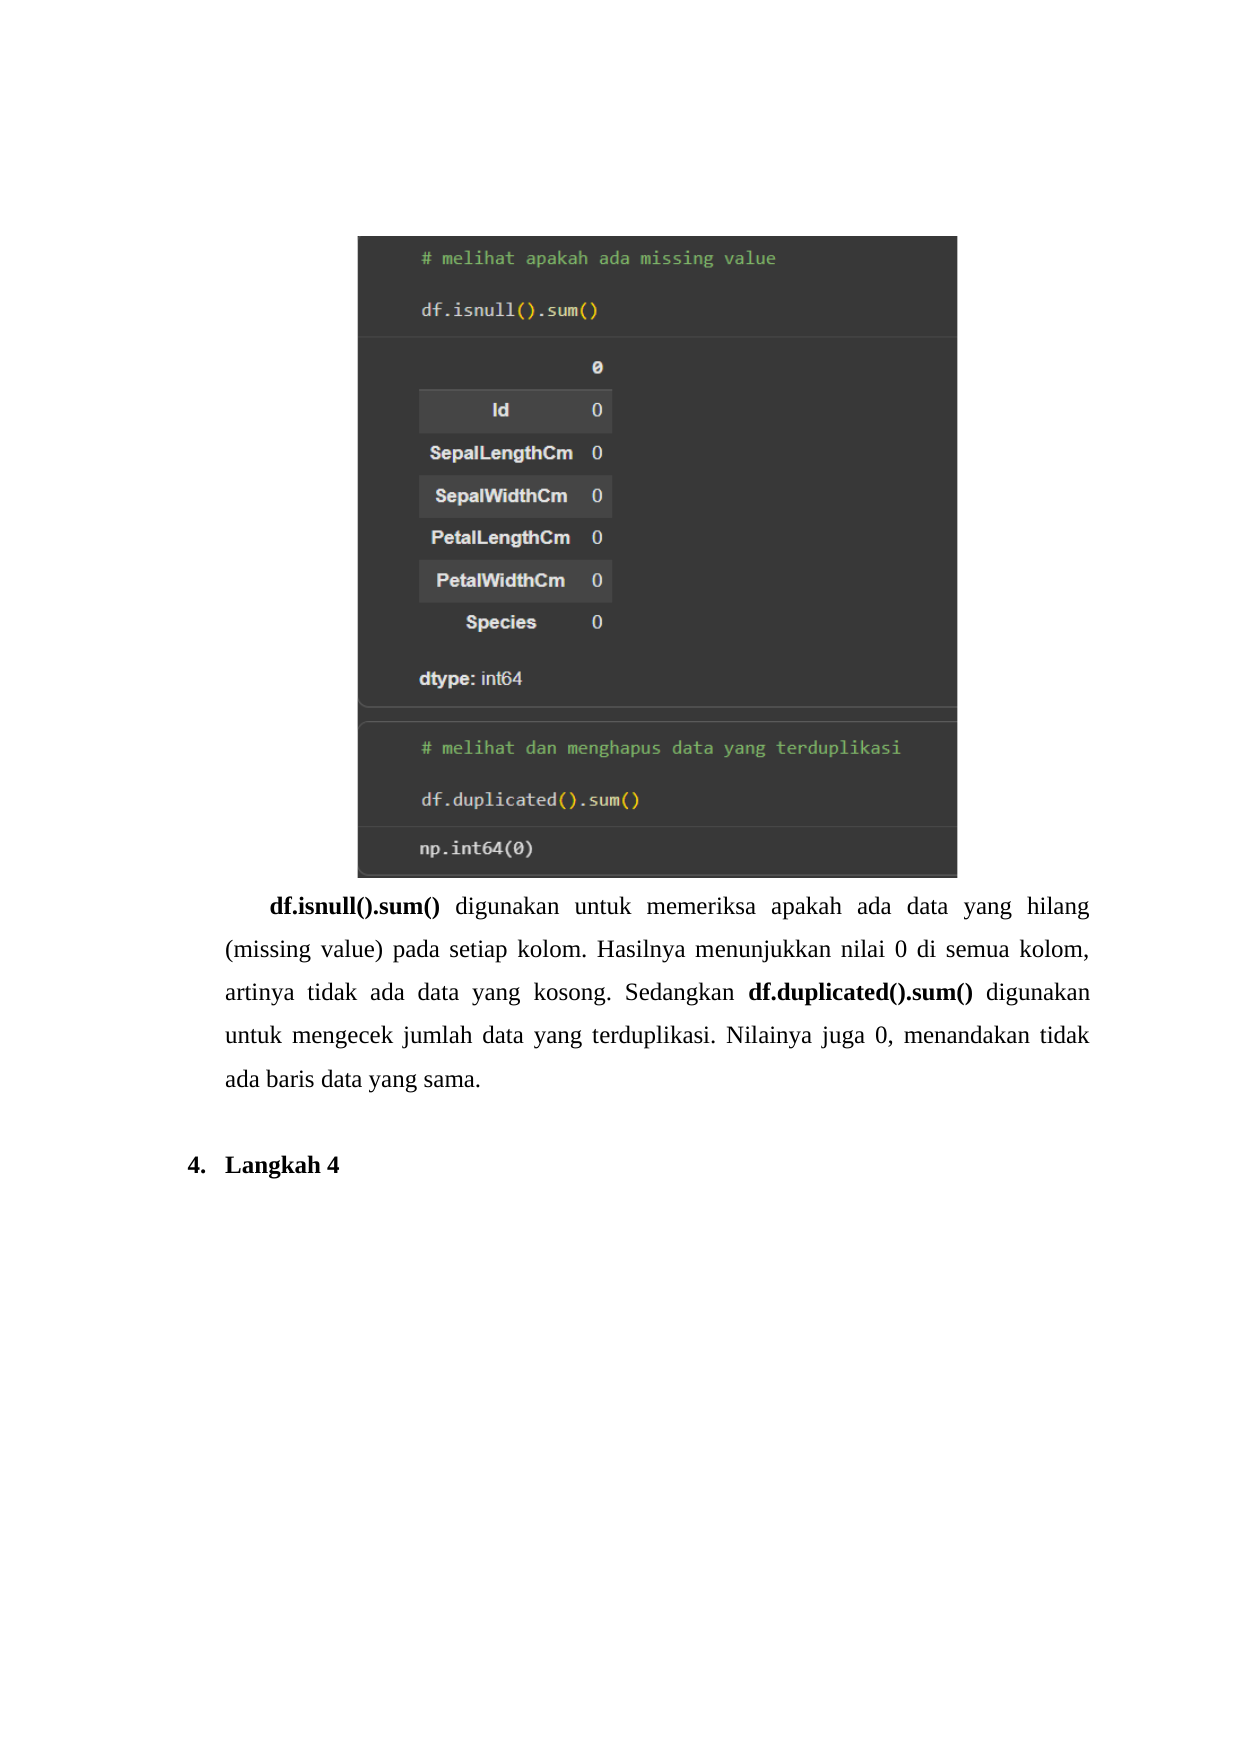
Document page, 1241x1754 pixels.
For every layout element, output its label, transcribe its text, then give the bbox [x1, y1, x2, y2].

list Langkah 4 [187, 1150, 1090, 1179]
text df.isnull().sum() digunakan untuk memeriksa apakah ada data yang hilang (missing value) pada setiap kolom. Hasilnya menunjukkan nilai 0 di semua kolom, artinya tidak ada data yang kosong. Sedangkan df.duplicated().sum() digunakan untuk mengecek jumlah data yang terduplikasi. Nilainya juga 0, menandakan tidak ada baris data yang sama. [225, 891, 1090, 1092]
picture [357, 236, 958, 878]
